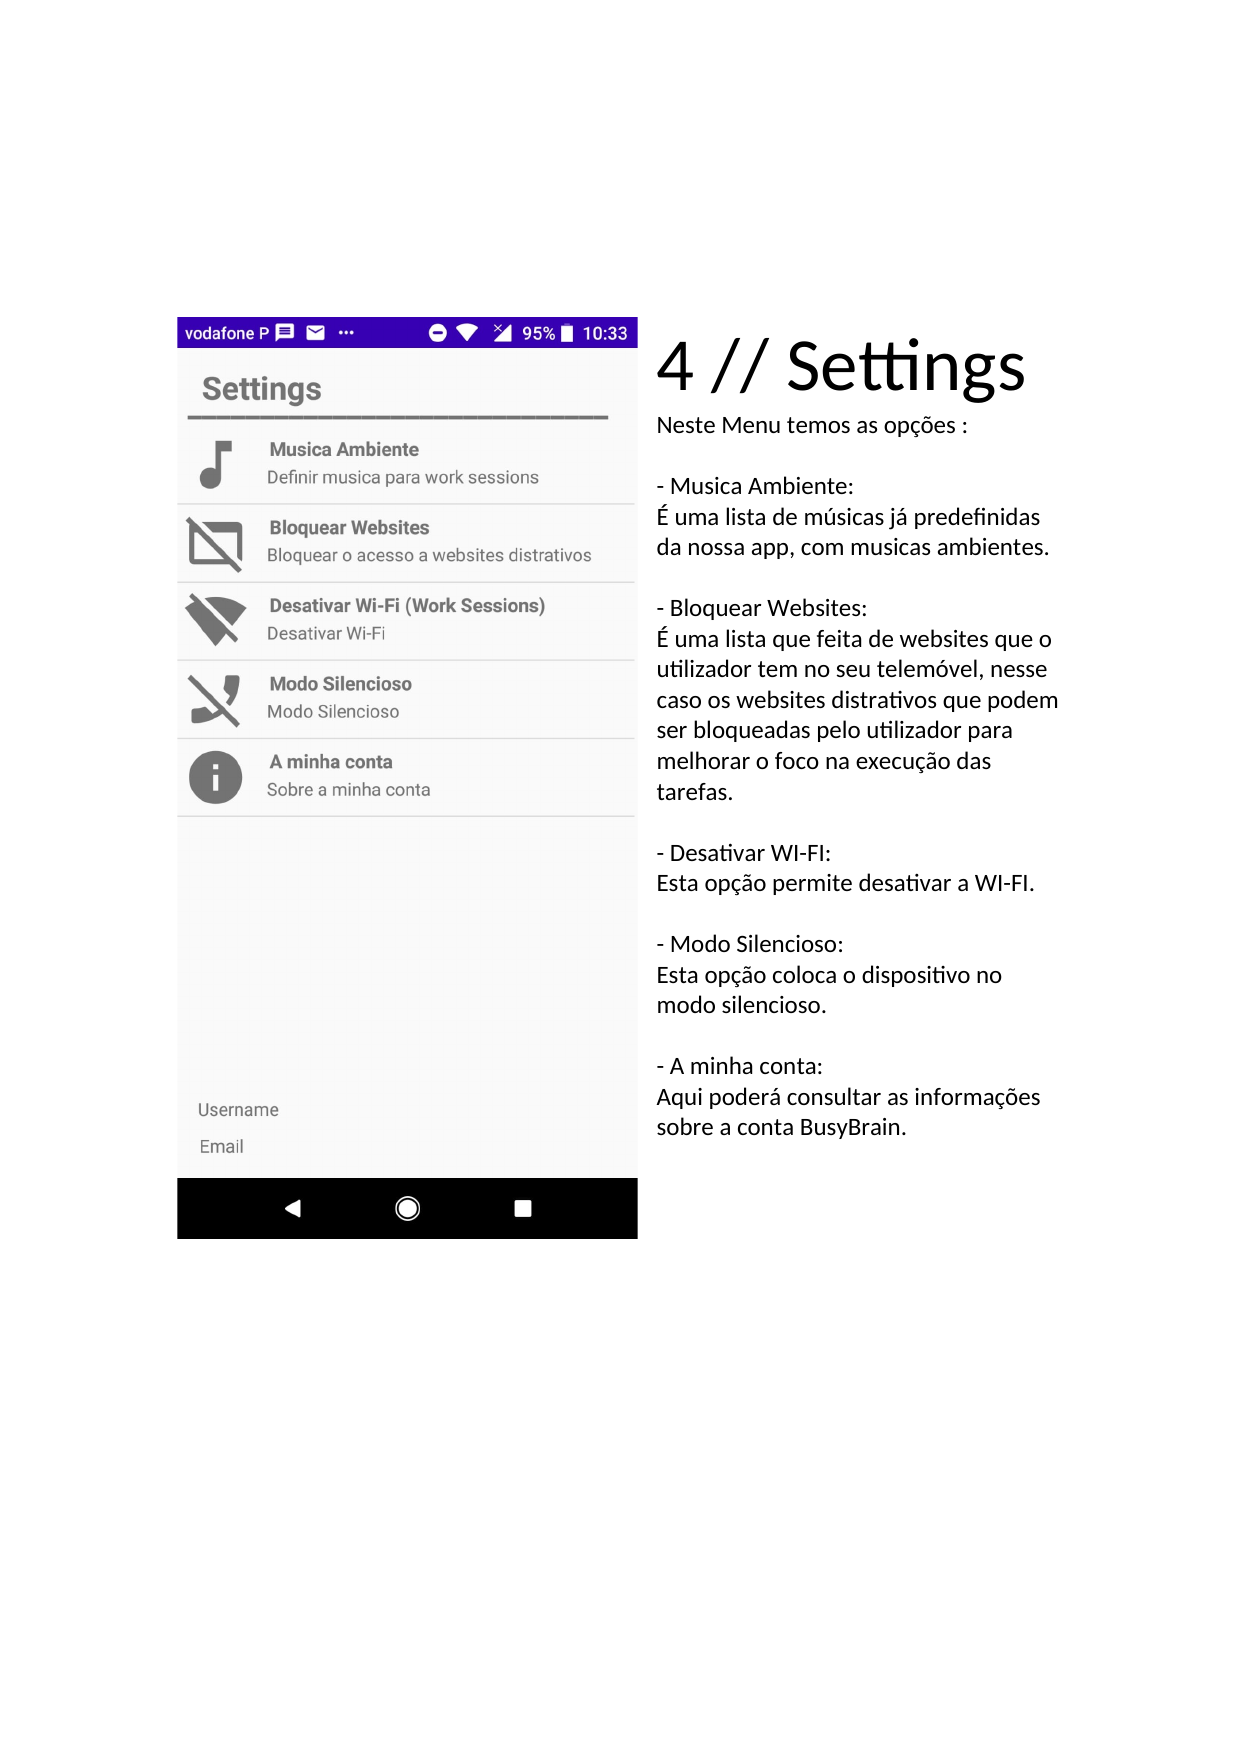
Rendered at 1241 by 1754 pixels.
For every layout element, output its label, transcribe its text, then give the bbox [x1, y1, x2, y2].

text - Modo Silencioso: [638, 928, 1063, 959]
picture [177, 317, 638, 1239]
text - A minha conta: [638, 1050, 1063, 1081]
text Esta opção permite desativar a WI-FI. [638, 867, 1063, 898]
text Esta opção coloca o dispositivo no modo silencioso. [638, 959, 1063, 1050]
text - Bloquear Websites: [638, 593, 1063, 623]
text 4 // Settings [638, 318, 1063, 409]
text Aqui poderá consultar as informações sobre a conta BusyBrain. [638, 1081, 1063, 1142]
text Neste Menu temos as opções : [638, 409, 1063, 440]
text É uma lista de músicas já predefinidas da nossa app, com musicas ambientes. [638, 501, 1063, 562]
text - Desativar WI-FI: [638, 837, 1063, 867]
text É uma lista que feita de websites que o utilizador tem no seu telemóvel, nesse caso os websites distrativos que podem ser bloqueadas pelo utilizador para melhorar o foco na execução das tarefas. [638, 623, 1063, 806]
text - Musica Ambiente: [638, 471, 1063, 501]
